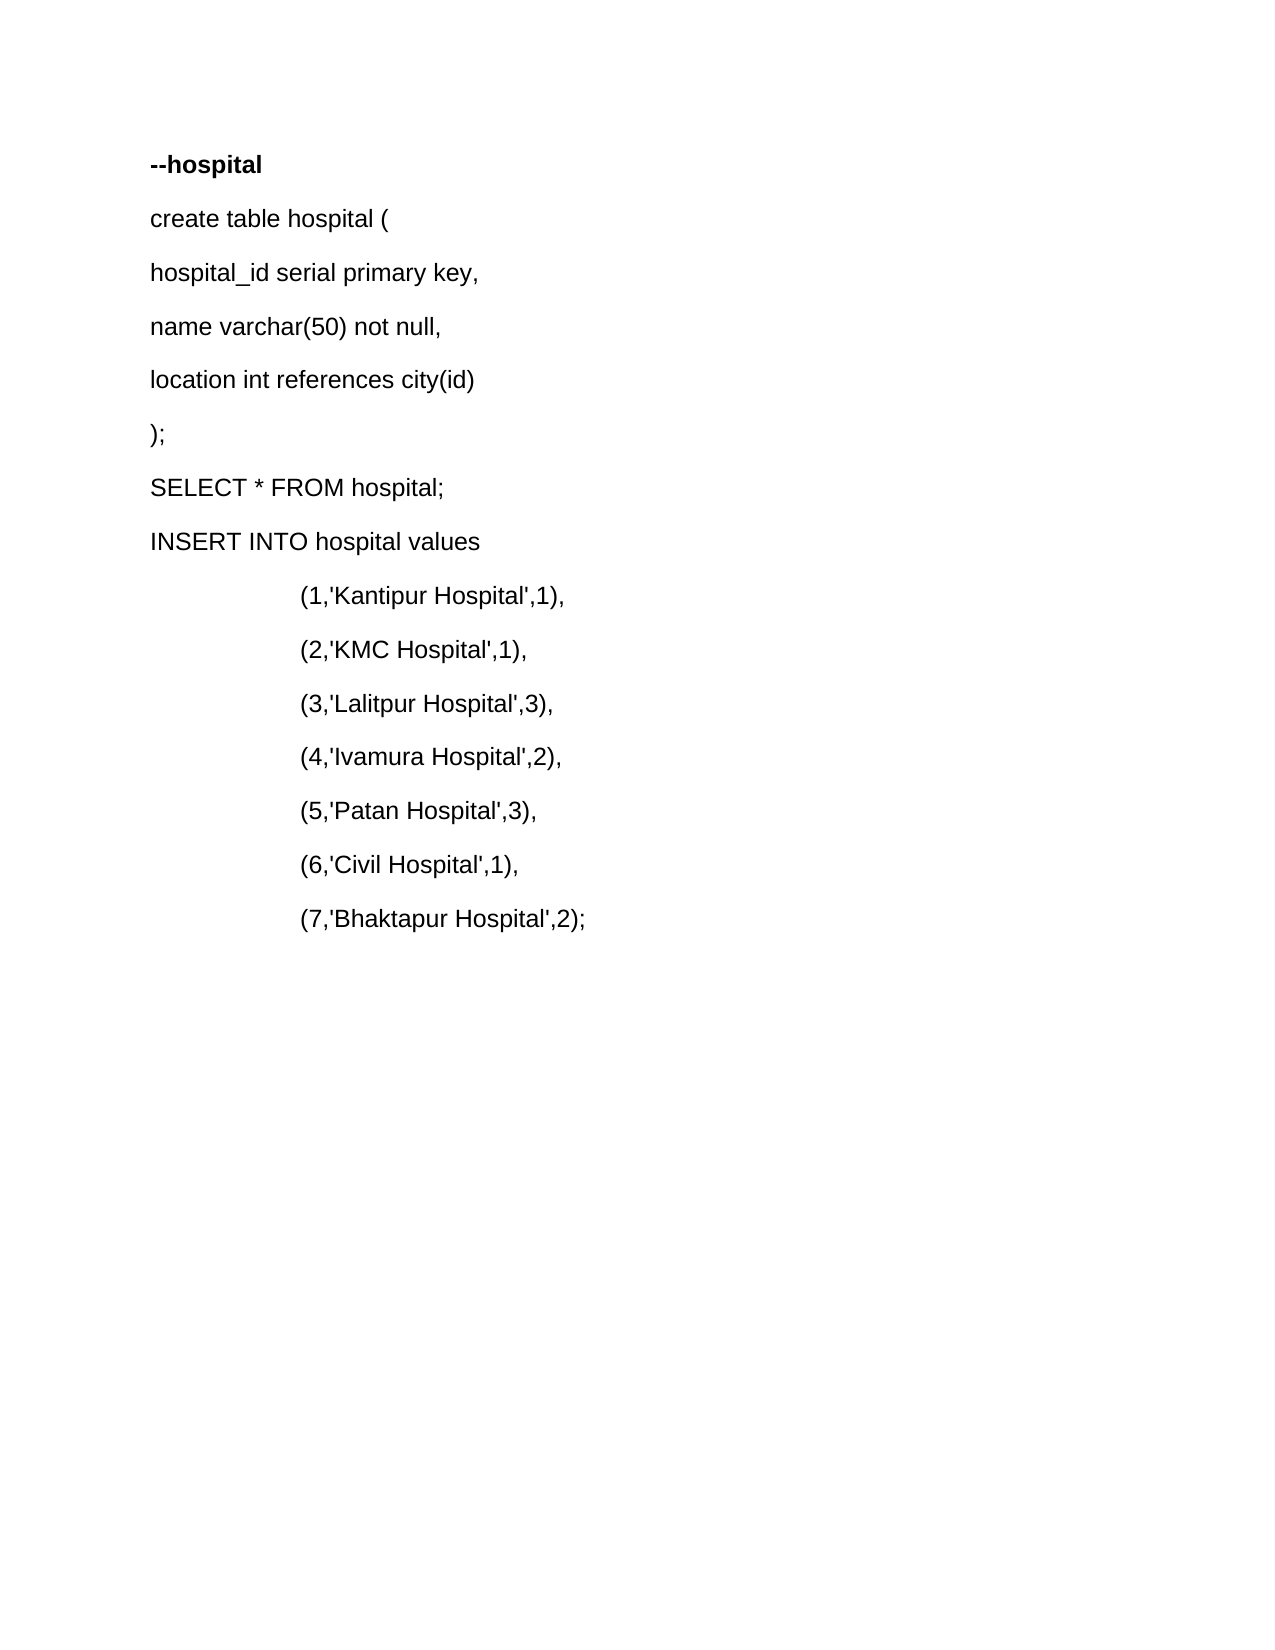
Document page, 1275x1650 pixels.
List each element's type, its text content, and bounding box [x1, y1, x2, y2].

text create table hospital ( [150, 204, 1125, 233]
text (7,'Bhaktapur Hospital',2); [150, 904, 1125, 933]
text (6,'Civil Hospital',1), [150, 850, 1125, 879]
text INSERT INTO hospital values [150, 527, 1125, 556]
text ); [150, 419, 1125, 448]
text (2,'KMC Hospital',1), [150, 635, 1125, 663]
text SELECT * FROM hospital; [150, 473, 1125, 502]
text --hospital [150, 150, 1125, 179]
text (1,'Kantipur Hospital',1), [150, 581, 1125, 609]
text (5,'Patan Hospital',3), [150, 796, 1125, 825]
text (4,'Ivamura Hospital',2), [150, 742, 1125, 771]
text hospital_id serial primary key, [150, 258, 1125, 286]
text (3,'Lalitpur Hospital',3), [150, 688, 1125, 717]
text name varchar(50) not null, [150, 312, 1125, 340]
text location int references city(id) [150, 365, 1125, 394]
